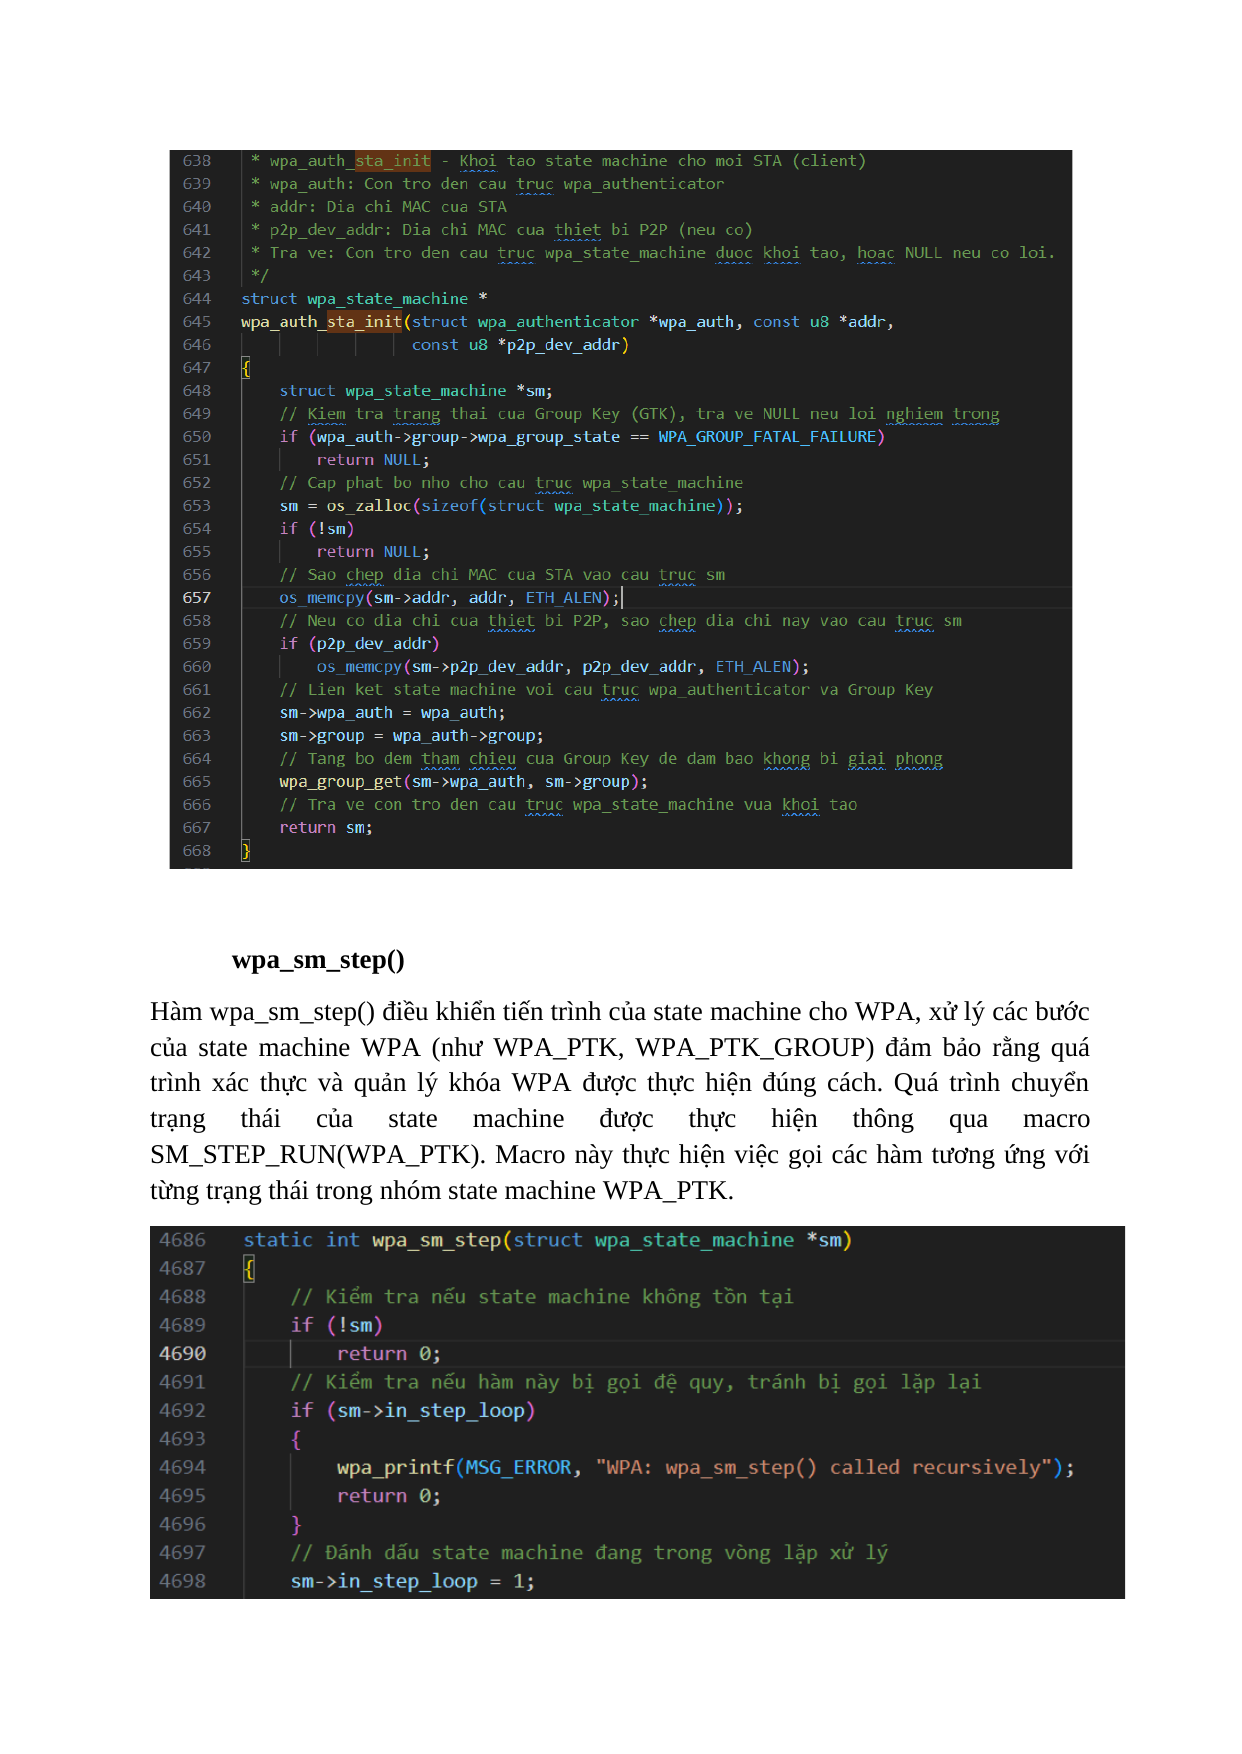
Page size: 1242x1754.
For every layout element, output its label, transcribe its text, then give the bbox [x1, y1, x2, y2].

picture [169, 150, 1073, 869]
picture [150, 1226, 1125, 1599]
text Hàm wpa_sm_step() điều khiển tiến trình của state machine cho WPA, xử lý các bước của state machine WPA (như WPA_PTK, WPA_PTK_GROUP) đảm bảo rằng quá trình xác thực và quản lý khóa WPA được thực hiện đúng cách. Quá trình chuyển trạng thái của state machine được thực hiện thông qua macro SM_STEP_RUN(WPA_PTK). Macro này thực hiện việc gọi các hàm tương ứng với từng trạng thái trong nhóm state machine WPA_PTK. [150, 995, 1092, 1205]
text wpa_sm_step() [150, 943, 1092, 974]
